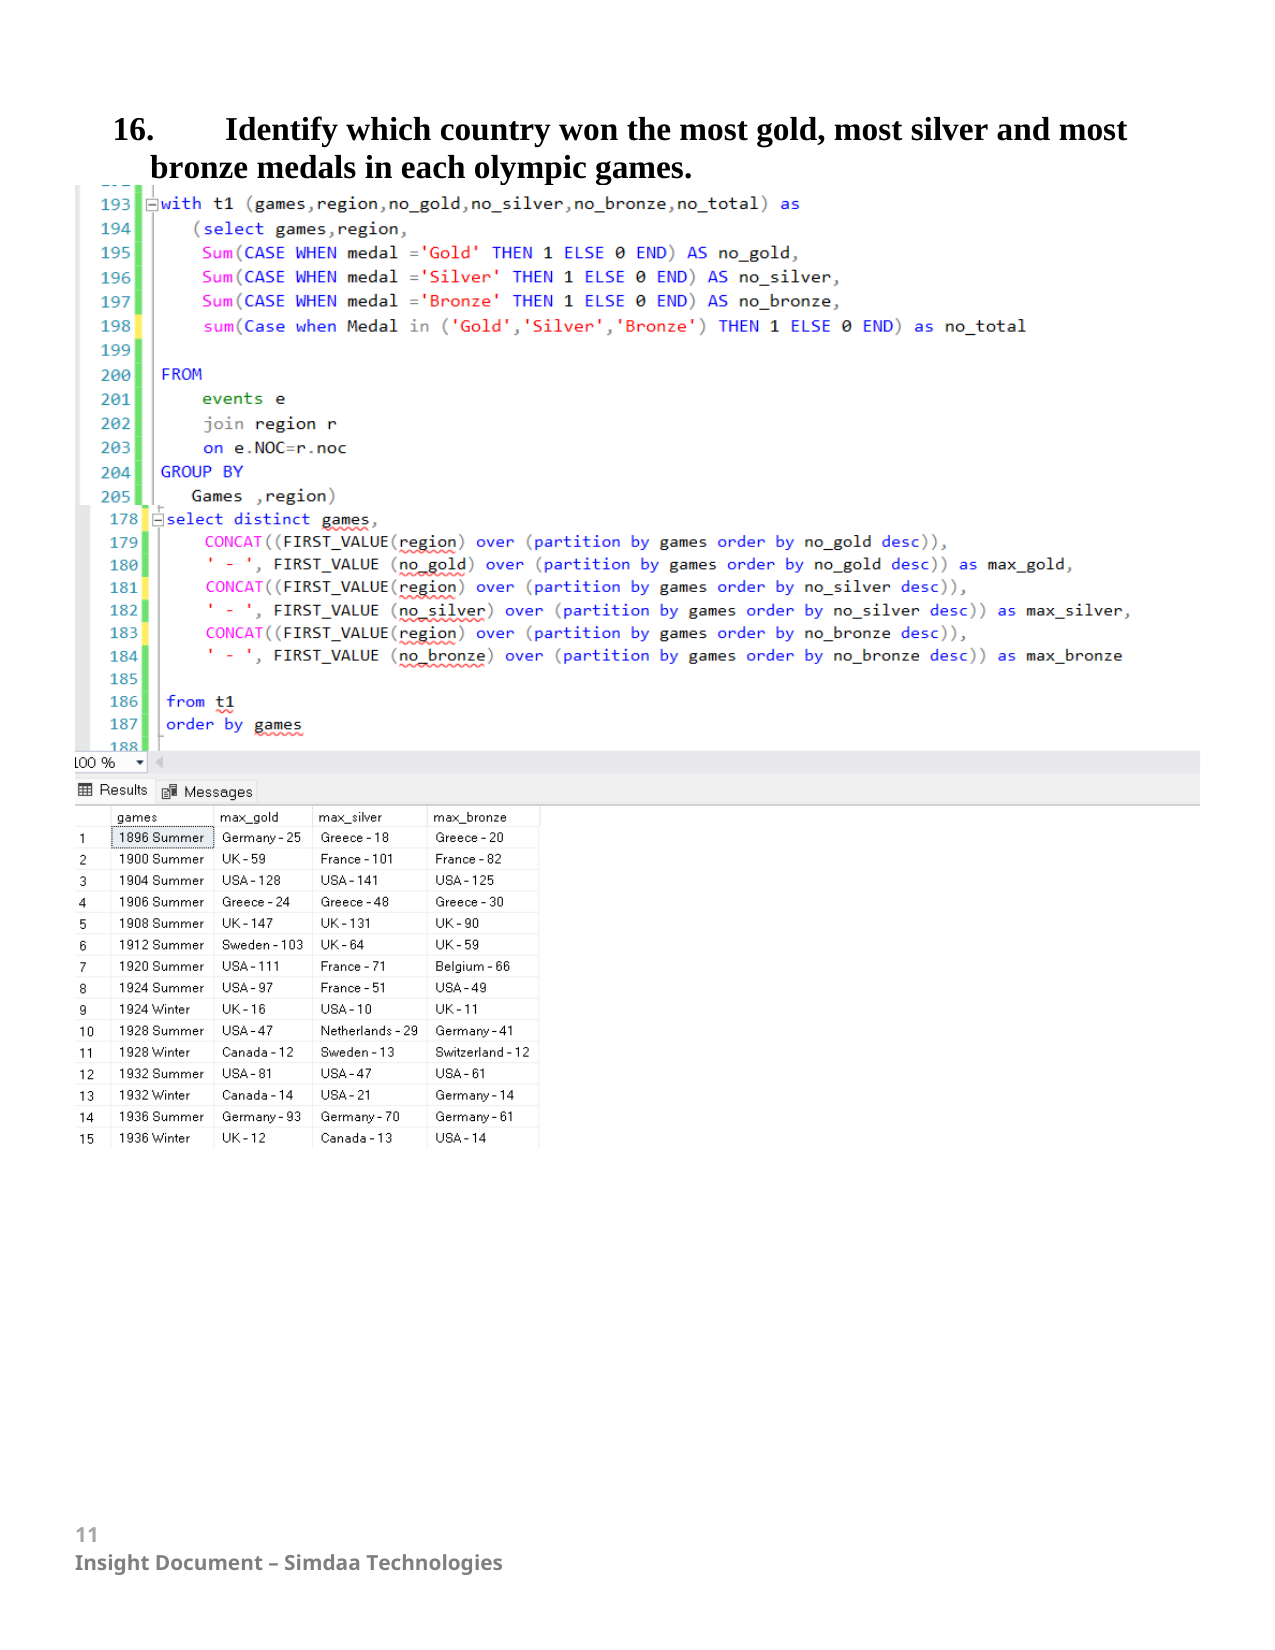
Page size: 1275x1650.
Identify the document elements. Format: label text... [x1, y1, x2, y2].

picture [75, 185, 1200, 1148]
subtitle Identify which country won the most gold, most silver and most bronze medals in each olympic games. [112, 109, 1200, 185]
